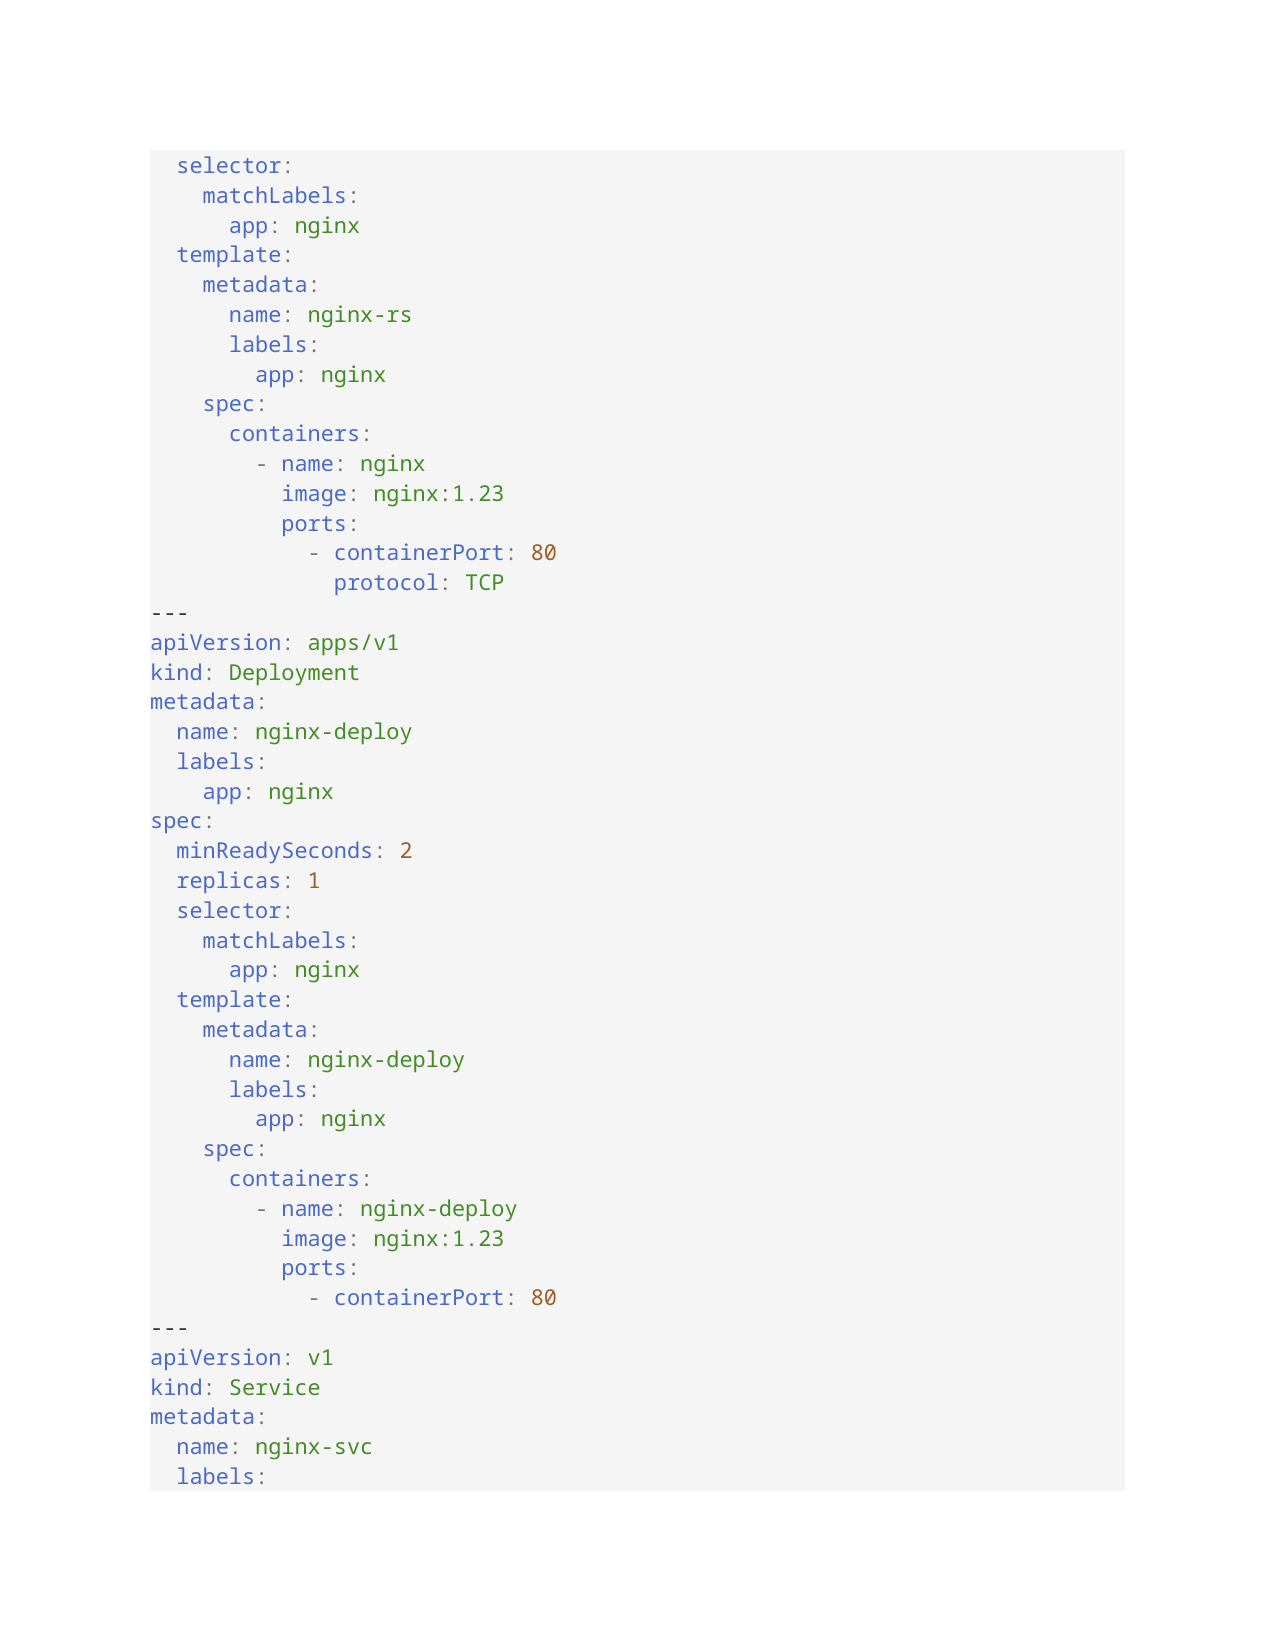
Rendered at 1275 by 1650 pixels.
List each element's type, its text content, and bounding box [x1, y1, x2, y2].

text - name: nginx-deploy [150, 1193, 1125, 1222]
text labels: [150, 746, 1125, 776]
text name: nginx-deploy [150, 716, 1125, 746]
text template: [150, 239, 1125, 269]
text - containerPort: 80 [150, 537, 1125, 567]
text kind: Deployment [150, 656, 1125, 686]
text matchLabels: [150, 180, 1125, 209]
text labels: [150, 329, 1125, 358]
text ports: [150, 1252, 1125, 1282]
text metadata: [150, 269, 1125, 299]
text replicas: 1 [150, 865, 1125, 895]
text image: nginx:1.23 [150, 1222, 1125, 1252]
text image: nginx:1.23 [150, 478, 1125, 507]
text kind: Service [150, 1371, 1125, 1401]
text selector: [150, 150, 1125, 180]
text labels: [150, 1461, 1125, 1491]
text template: [150, 984, 1125, 1014]
text app: nginx [150, 209, 1125, 239]
text matchLabels: [150, 924, 1125, 954]
text - containerPort: 80 [150, 1282, 1125, 1312]
text containers: [150, 418, 1125, 448]
text name: nginx-svc [150, 1431, 1125, 1461]
text spec: [150, 388, 1125, 418]
text containers: [150, 1163, 1125, 1193]
text - name: nginx [150, 448, 1125, 478]
text app: nginx [150, 776, 1125, 805]
text name: nginx-deploy [150, 1044, 1125, 1073]
text minReadySeconds: 2 [150, 835, 1125, 865]
text name: nginx-rs [150, 299, 1125, 329]
text apiVersion: apps/v1 [150, 627, 1125, 656]
text --- [150, 1312, 1125, 1342]
text selector: [150, 895, 1125, 924]
text app: nginx [150, 1103, 1125, 1133]
text protocol: TCP [150, 567, 1125, 597]
text labels: [150, 1073, 1125, 1103]
text app: nginx [150, 358, 1125, 388]
text app: nginx [150, 954, 1125, 984]
text --- [150, 597, 1125, 627]
text metadata: [150, 1014, 1125, 1044]
text ports: [150, 507, 1125, 537]
text metadata: [150, 1401, 1125, 1431]
text spec: [150, 805, 1125, 835]
text apiVersion: v1 [150, 1342, 1125, 1371]
text metadata: [150, 686, 1125, 716]
text spec: [150, 1133, 1125, 1163]
